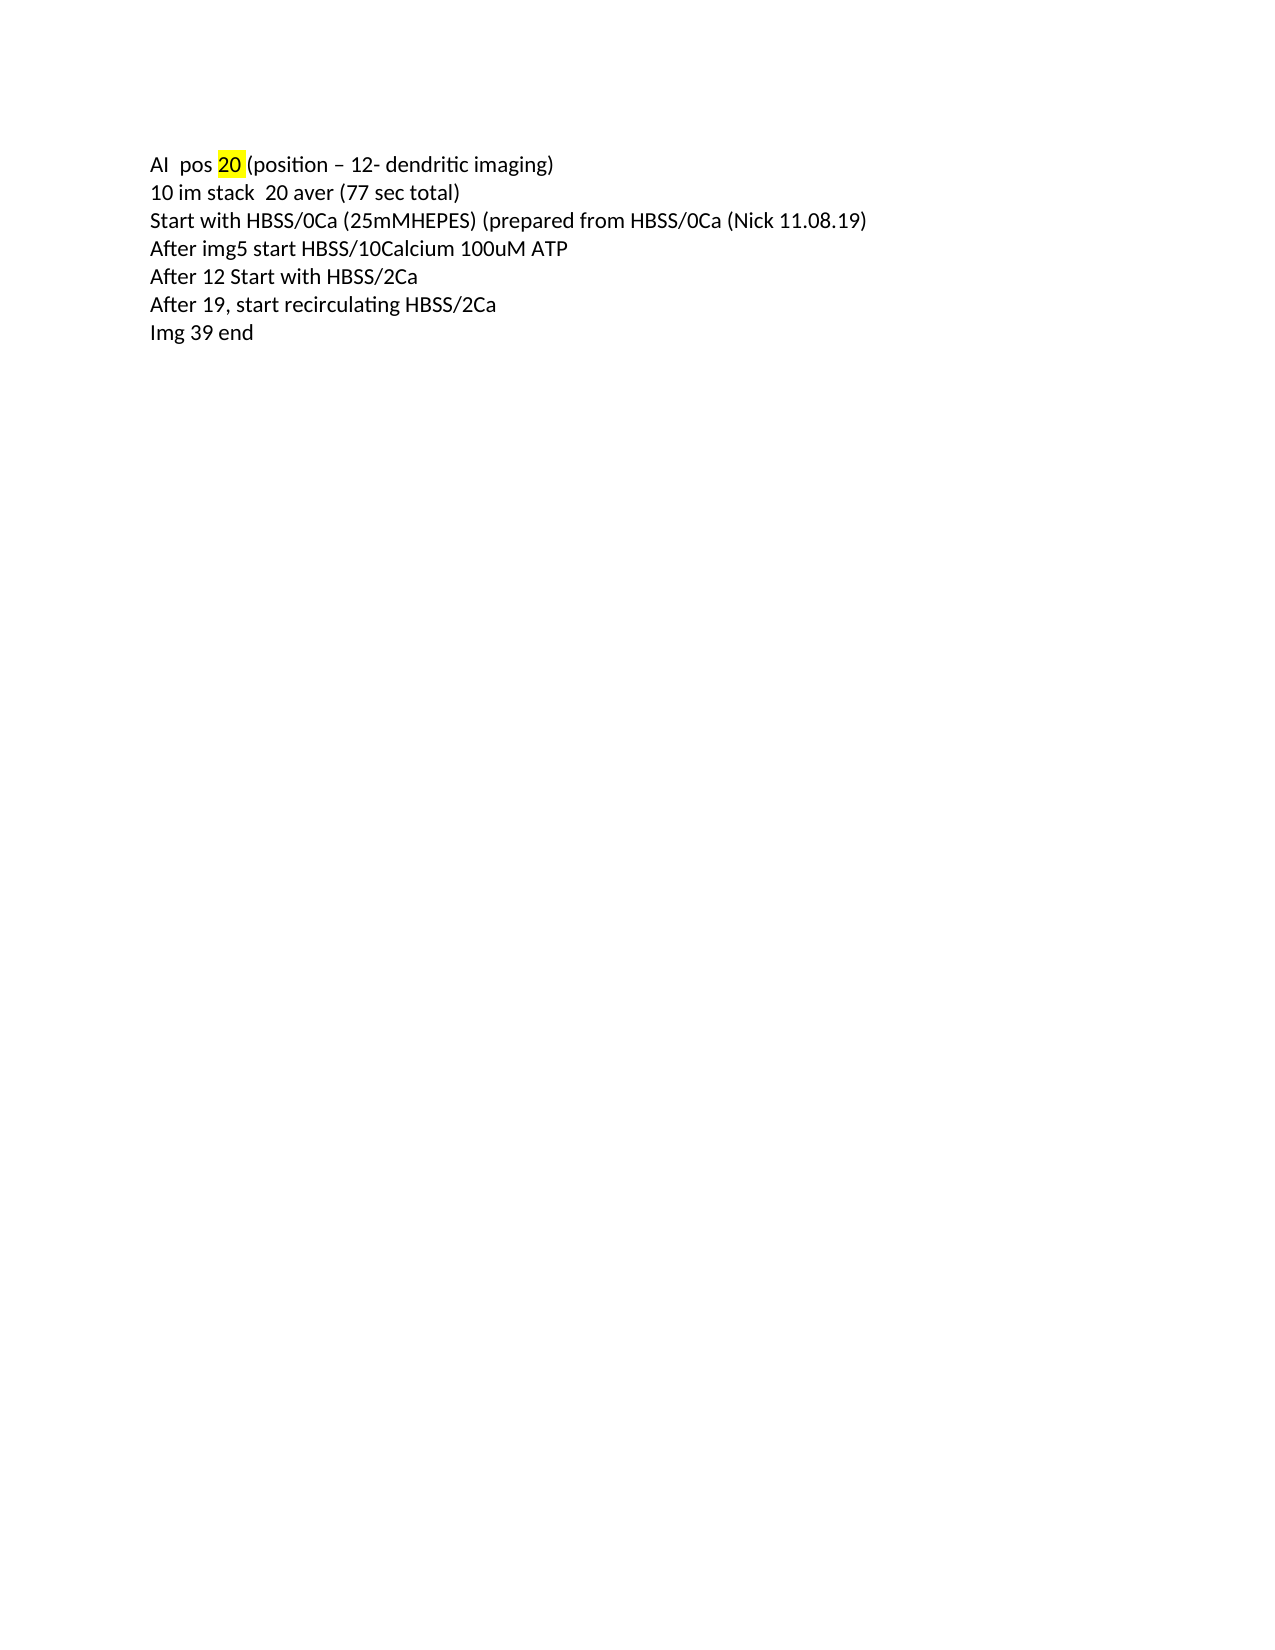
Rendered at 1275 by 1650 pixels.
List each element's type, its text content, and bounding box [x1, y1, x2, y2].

text 10 im stack 20 aver (77 sec total) [150, 178, 1125, 206]
text After img5 start HBSS/10Calcium 100uM ATP [150, 234, 1125, 262]
text AI pos 20 (position – 12- dendritic imaging) [246, 150, 1125, 178]
text Img 39 end [150, 318, 1125, 346]
text Start with HBSS/0Ca (25mMHEPES) (prepared from HBSS/0Ca (Nick 11.08.19) [150, 206, 1125, 234]
text After 19, start recirculating HBSS/2Ca [150, 290, 1125, 318]
text After 12 Start with HBSS/2Ca [150, 262, 1125, 290]
